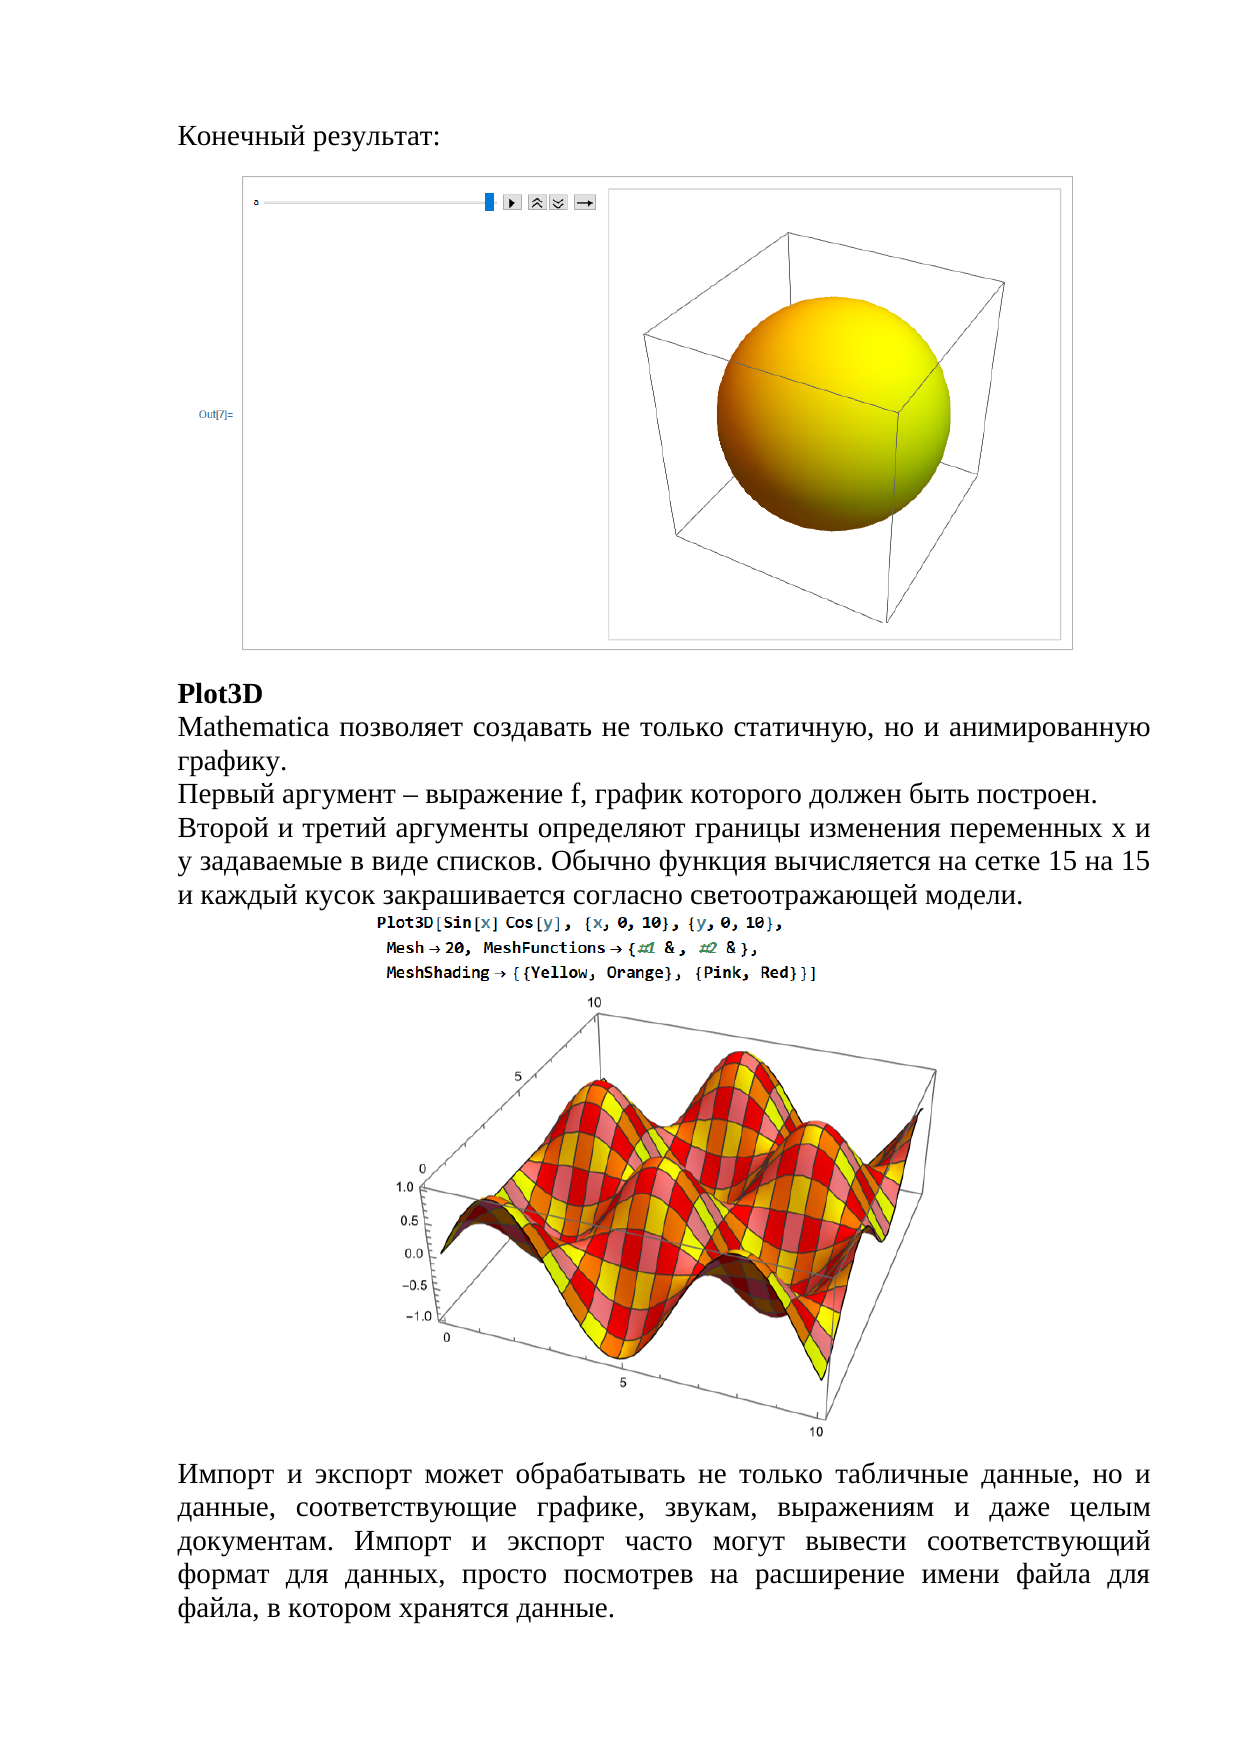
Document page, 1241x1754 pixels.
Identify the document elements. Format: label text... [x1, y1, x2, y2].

text Mathematica позволяет создавать не только статичную, но и анимированную графику. [177, 709, 1152, 776]
text Второй и третий аргументы определяют границы изменения переменных x и y задаваемые в виде списков. Обычно функция вычисляется на сетке 15 на 15 и каждый кусок закрашивается согласно светоотражающей модели. [177, 810, 1152, 911]
text Plot3D [177, 676, 1152, 709]
text Импорт и экспорт может обрабатывать не только табличные данные, но и данные, соответствующие графике, звукам, выражениям и даже целым документам. Импорт и экспорт часто могут вывести соответствующий формат для данных, просто посмотрев на расширение имени файла для файла, в котором хранятся данные. [177, 1456, 1152, 1624]
picture [376, 910, 953, 1441]
text Конечный результат: [177, 118, 1152, 152]
picture [177, 167, 1094, 661]
text Первый аргумент – выражение f, график которого должен быть построен. [177, 776, 1152, 810]
